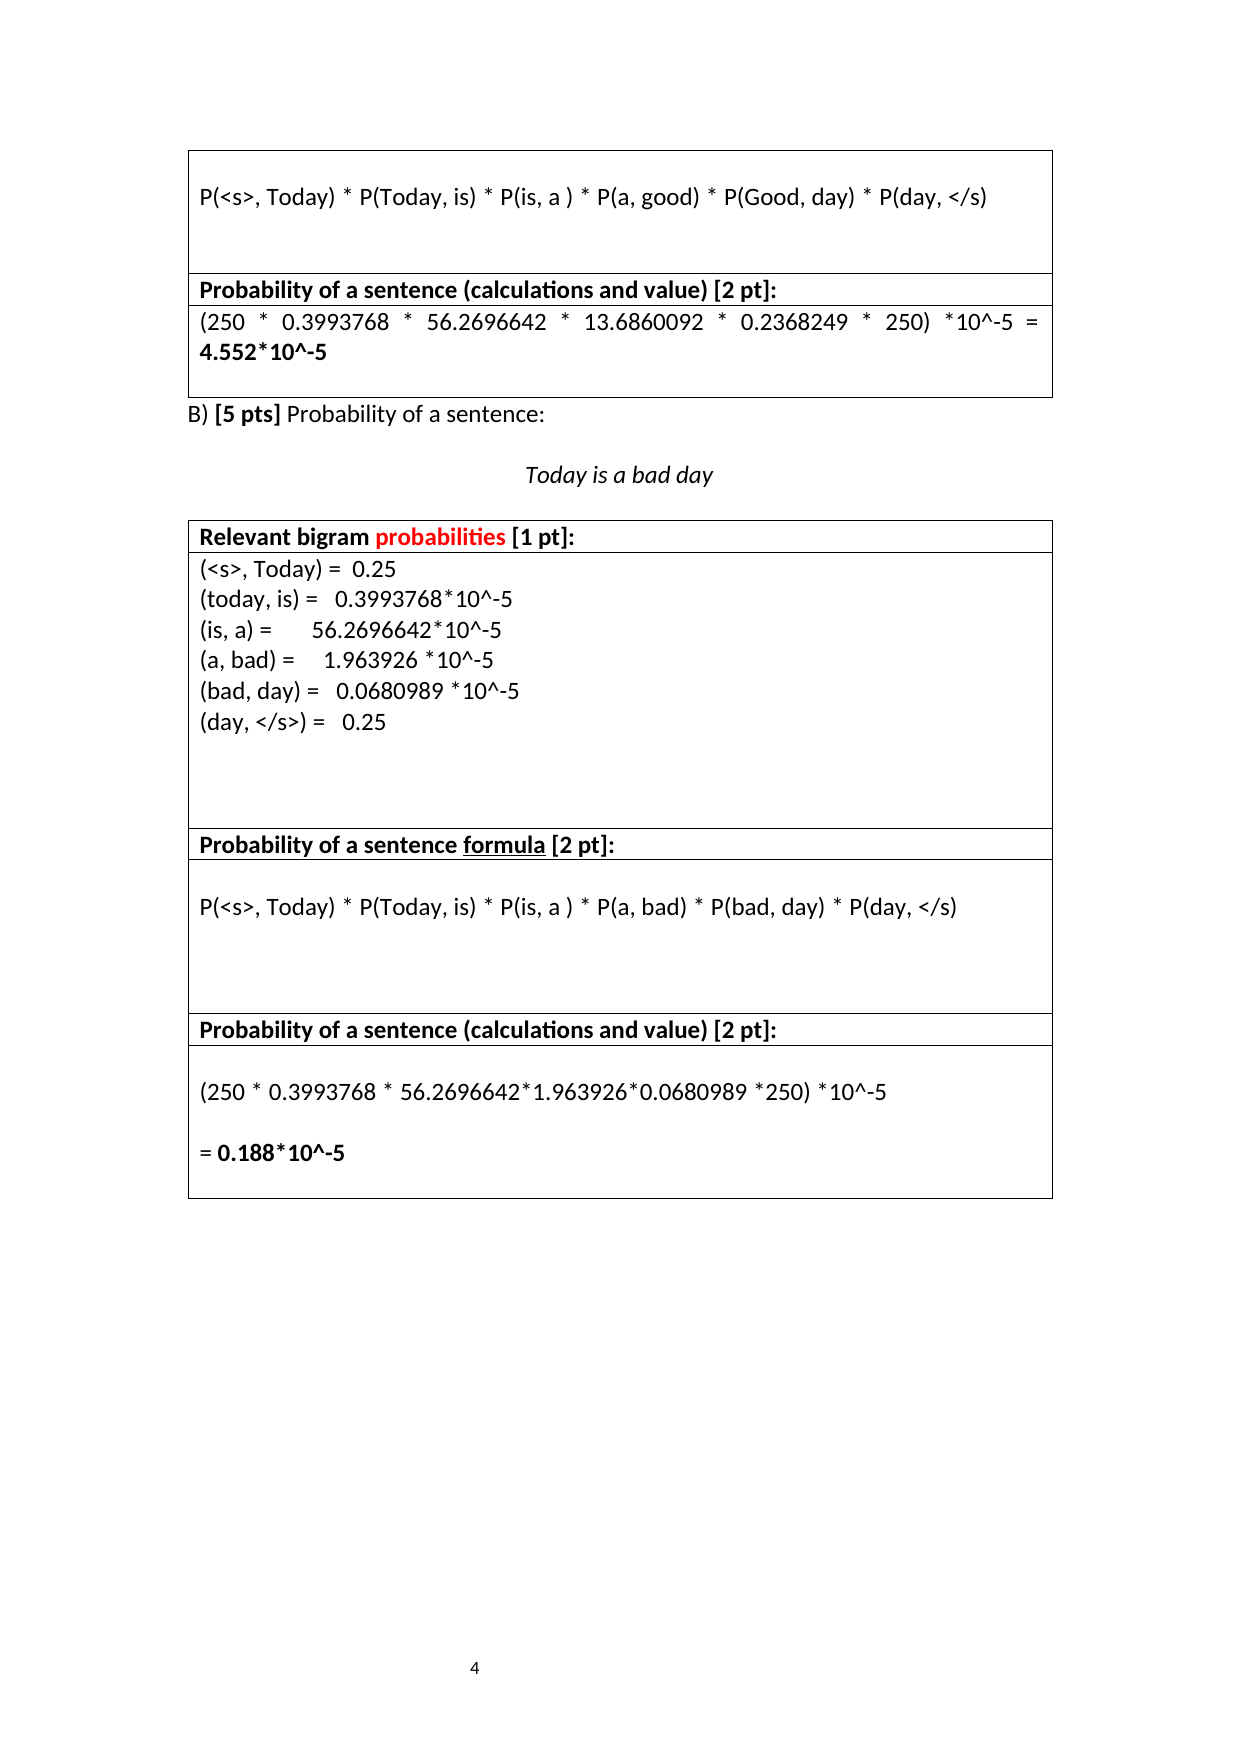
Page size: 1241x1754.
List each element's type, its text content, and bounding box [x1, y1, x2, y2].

table_cell P(<s>, Today) * P(Today, is) * P(is, a ) * P(a, bad) * P(bad, day) * P(day, </s) [189, 860, 1052, 1013]
table_cell (<s>, Today) = 0.25 (today, is) = 0.3993768*10^-5 (is, a) = 56.2696642*10^-5 (a, bad) = 1.963926 *10^-5 (bad, day) = 0.0680989 *10^-5 (day, </s>) = 0.25 [189, 553, 1052, 828]
table_cell P(<s>, Today) * P(Today, is) * P(is, a ) * P(a, good) * P(Good, day) * P(day, </s) [189, 151, 1052, 273]
text Today is a bad day [187, 459, 1053, 490]
table_header Relevant bigram probabilities [1 pt]: [189, 521, 1052, 552]
table_cell Probability of a sentence (calculations and value) [2 pt]: [189, 274, 1052, 305]
table_cell Probability of a sentence formula [2 pt]: [189, 829, 1052, 859]
table_cell (250 * 0.3993768 * 56.2696642*1.963926*0.0680989 *250) *10^-5 = 0.188*10^-5 [189, 1046, 1052, 1198]
table_cell (250 * 0.3993768 * 56.2696642 * 13.6860092 * 0.2368249 * 250) *10^-5 = 4.552*10^-5 [189, 306, 1052, 397]
table_cell Probability of a sentence (calculations and value) [2 pt]: [189, 1014, 1052, 1044]
list [5 pts] Probability of a sentence: [187, 398, 1053, 429]
